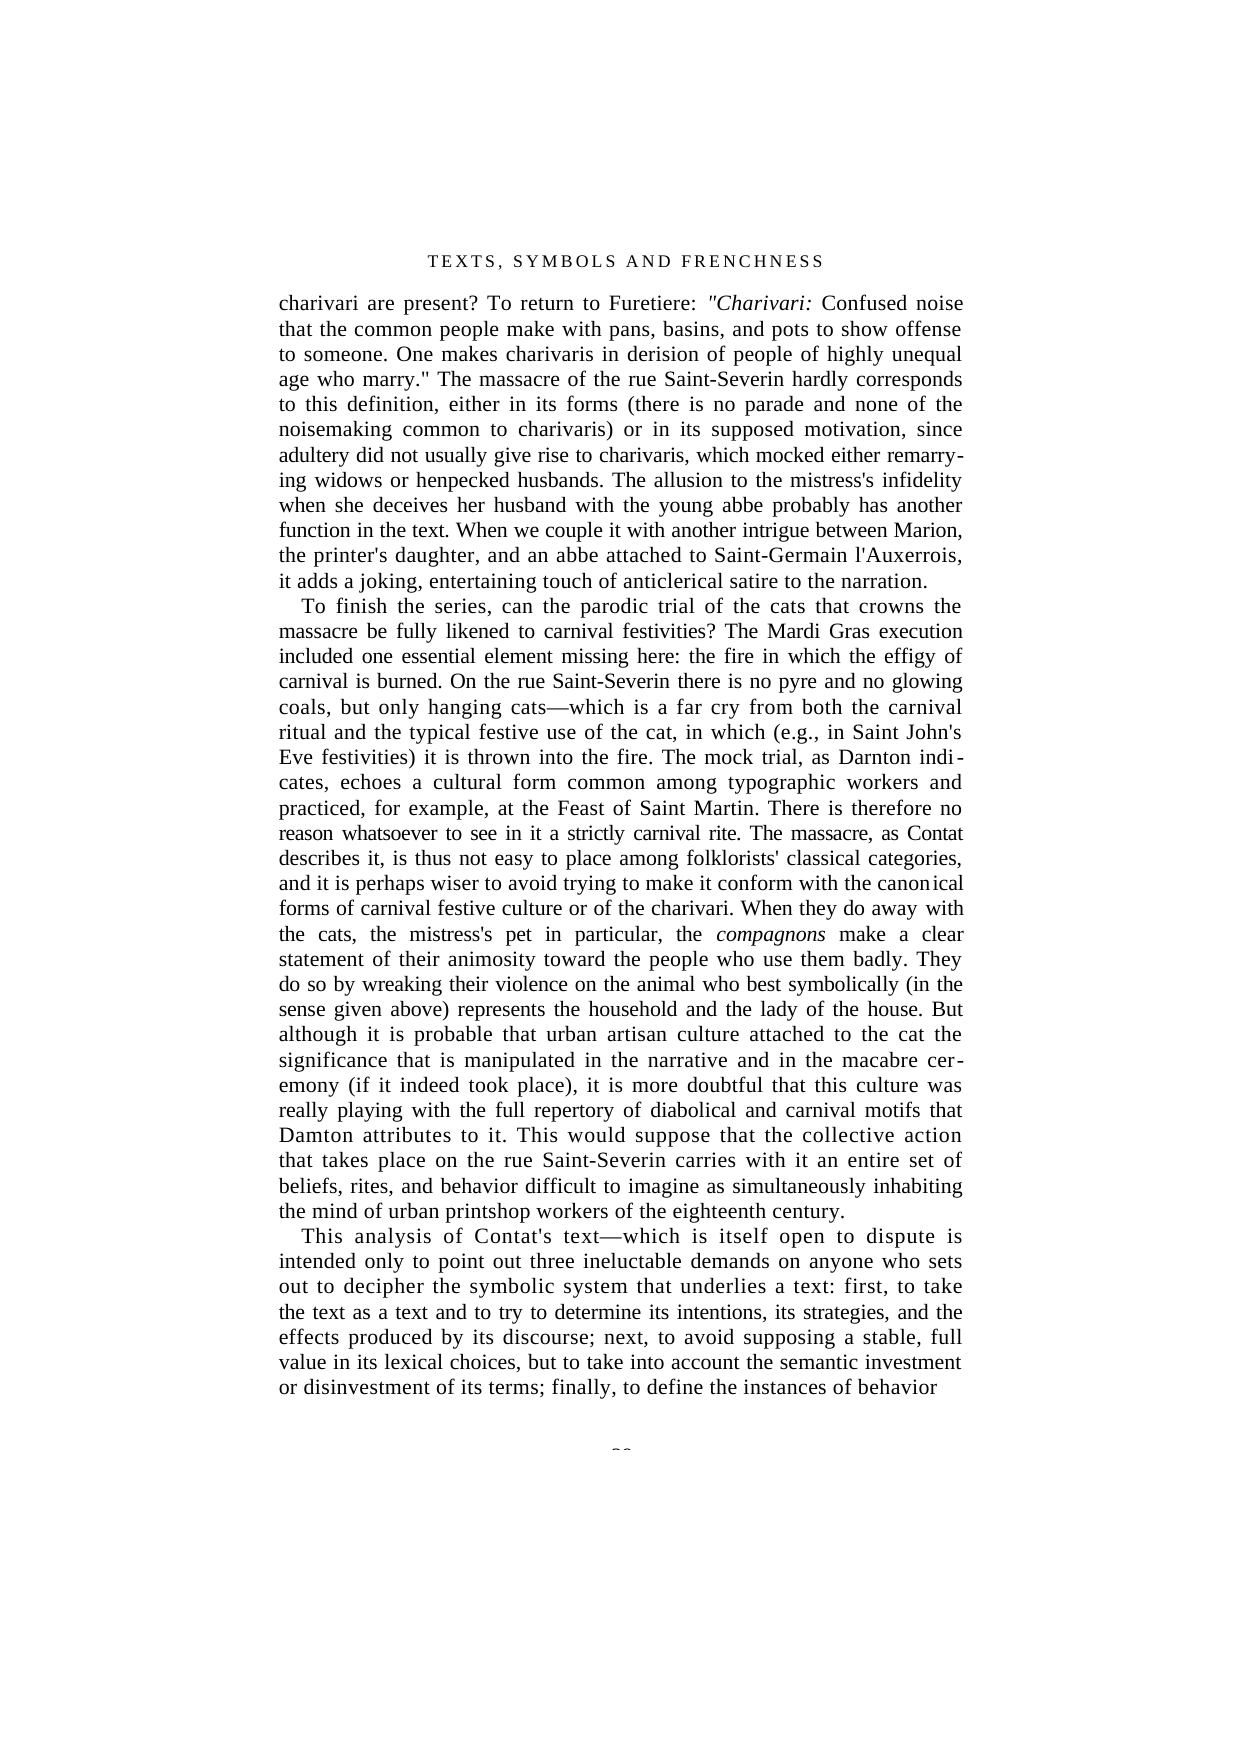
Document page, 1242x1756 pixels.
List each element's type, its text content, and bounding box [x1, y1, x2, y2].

text TEXTS, SYMBOLS AND FRENCHNESS [263, 251, 986, 272]
text charivari are present? To return to Furetiere: "Charivari: Confused noise that the common people make with pans, basins, and pots to show offense to someone. One makes charivaris in derision of people of highly unequal age who marry." The massacre of the rue Saint-Severin hardly corresponds to this definition, either in its forms (there is no parade and none of the noisemaking common to charivaris) or in its supposed motivation, since adultery did not usually give rise to charivaris, which mocked either remarrying widows or henpecked husbands. The allusion to the mistress's infidelity when she deceives her husband with the young abbe probably has another function in the text. When we couple it with another intrigue between Marion, the printer's daughter, and an abbe attached to Saint-Germain l'Auxerrois, it adds a joking, entertaining touch of anticlerical satire to the narration. [278, 290, 964, 593]
text To finish the series, can the parodic trial of the cats that crowns the massacre be fully likened to carnival festivities? The Mardi Gras execution included one essential element missing here: the fire in which the effigy of carnival is burned. On the rue Saint-Severin there is no pyre and no glowing coals, but only hanging cats—which is a far cry from both the carnival ritual and the typical festive use of the cat, in which (e.g., in Saint John's Eve festivities) it is thrown into the fire. The mock trial, as Darnton indicates, echoes a cultural form common among typographic workers and practiced, for example, at the Feast of Saint Martin. There is therefore no reason whatsoever to see in it a strictly carnival rite. The massacre, as Contat describes it, is thus not easy to place among folklorists' classical categories, and it is perhaps wiser to avoid trying to make it conform with the canonical forms of carnival festive culture or of the charivari. When they do away with the cats, the mistress's pet in particular, the compagnons make a clear statement of their animosity toward the people who use them badly. They do so by wreaking their violence on the animal who best symbolically (in the sense given above) represents the household and the lady of the house. But although it is probable that urban artisan culture attached to the cat the significance that is manipulated in the narrative and in the macabre ceremony (if it indeed took place), it is more doubtful that this culture was really playing with the full repertory of diabolical and carnival motifs that Damton attributes to it. This would suppose that the collective action that takes place on the rue Saint-Severin carries with it an entire set of beliefs, rites, and behavior difficult to imagine as simultaneously inhabiting the mind of urban printshop workers of the eighteenth century. [278, 593, 964, 1223]
text This analysis of Contat's text—which is itself open to dispute is intended only to point out three ineluctable demands on anyone who sets out to decipher the symbolic system that underlies a text: first, to take the text as a text and to try to determine its intentions, its strategies, and the effects produced by its discourse; next, to avoid supposing a stable, full value in its lexical choices, but to take into account the semantic investment or disinvestment of its terms; finally, to define the instances of behavior [278, 1223, 964, 1399]
